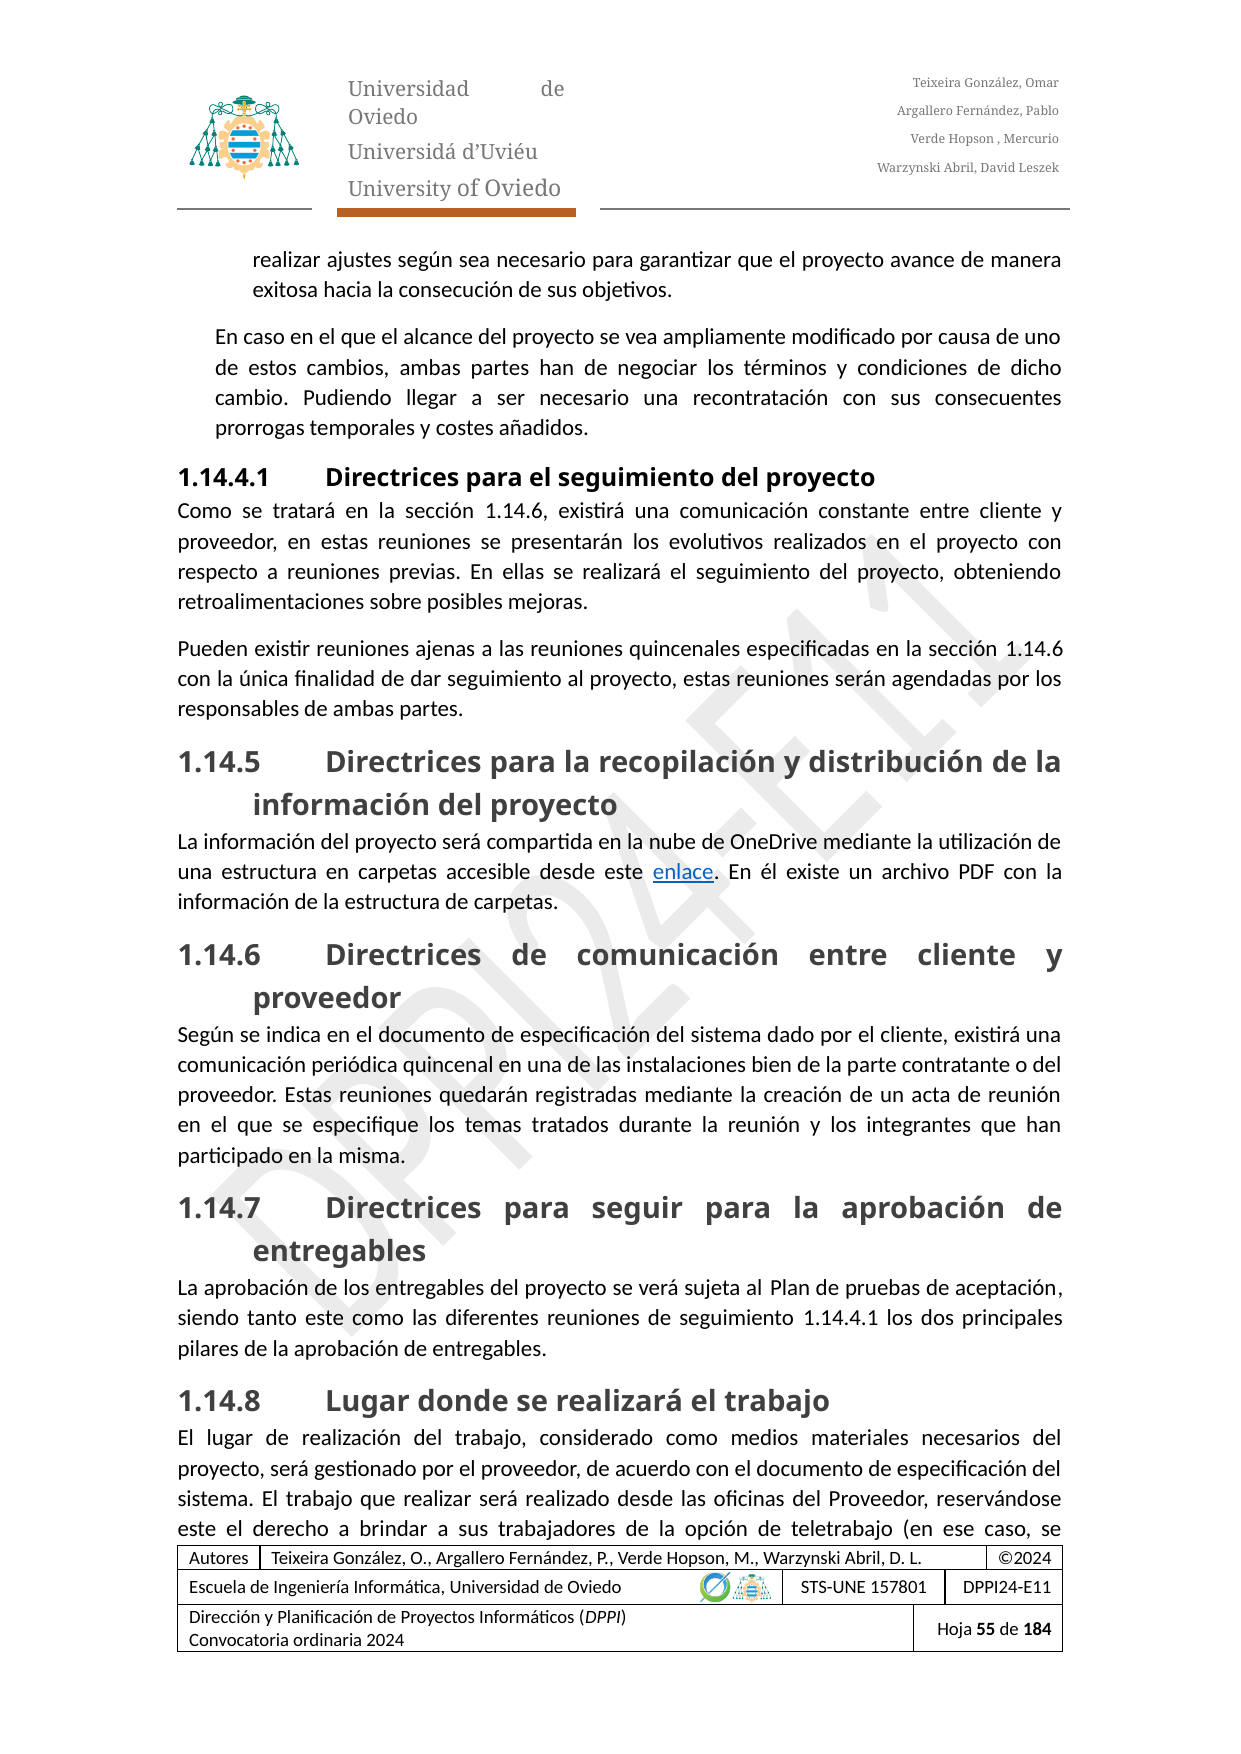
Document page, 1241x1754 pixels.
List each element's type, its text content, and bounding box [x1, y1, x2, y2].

picture [188, 94, 301, 182]
text La información del proyecto será compartida en la nube de OneDrive mediante la utilización de una estructura en carpetas accesible desde este enlace. En él existe un archivo PDF con la información de la estructura de carpetas. [177, 827, 1063, 916]
subtitle Directrices para seguir para la aprobación de entregables [177, 1188, 1063, 1270]
text En caso en el que el alcance del proyecto se vea ampliamente modificado por causa de uno de estos cambios, ambas partes han de negociar los términos y condiciones de dicho cambio. Pudiendo llegar a ser necesario una recontratación con sus consecuentes prorrogas temporales y costes añadidos. [215, 322, 1063, 441]
subtitle Directrices para el seguimiento del proyecto [177, 460, 1063, 494]
text Como se tratará en la sección 1.14.6, existirá una comunicación constante entre cliente y proveedor, en estas reuniones se presentarán los evolutivos realizados en el proyecto con respecto a reuniones previas. En ellas se realizará el seguimiento del proyecto, obteniendo retroalimentaciones sobre posibles mejoras. [177, 497, 1063, 615]
text Según se indica en el documento de especificación del sistema dado por el cliente, existirá una comunicación periódica quincenal en una de las instalaciones bien de la parte contratante o del proveedor. Estas reuniones quedarán registradas mediante la creación de un acta de reunión en el que se especifique los temas tratados durante la reunión y los integrantes que han participado en la misma. [177, 1020, 1063, 1169]
text Pueden existir reuniones ajenas a las reuniones quincenales especificadas en la sección 1.14.6 con la única finalidad de dar seguimiento al proyecto, estas reuniones serán agendadas por los responsables de ambas partes. [177, 634, 1063, 723]
text La aprobación de los entregables del proyecto se verá sujeta al Plan de pruebas de aceptación, siendo tanto este como las diferentes reuniones de seguimiento 1.14.4.1 los dos principales pilares de la aprobación de entregables. [177, 1273, 1063, 1362]
subtitle Directrices para la recopilación y distribución de la información del proyecto [177, 741, 1063, 824]
picture [698, 1570, 772, 1605]
subtitle Directrices de comunicación entre cliente y proveedor [177, 934, 1063, 1017]
subtitle Lugar donde se realizará el trabajo [177, 1381, 1063, 1420]
